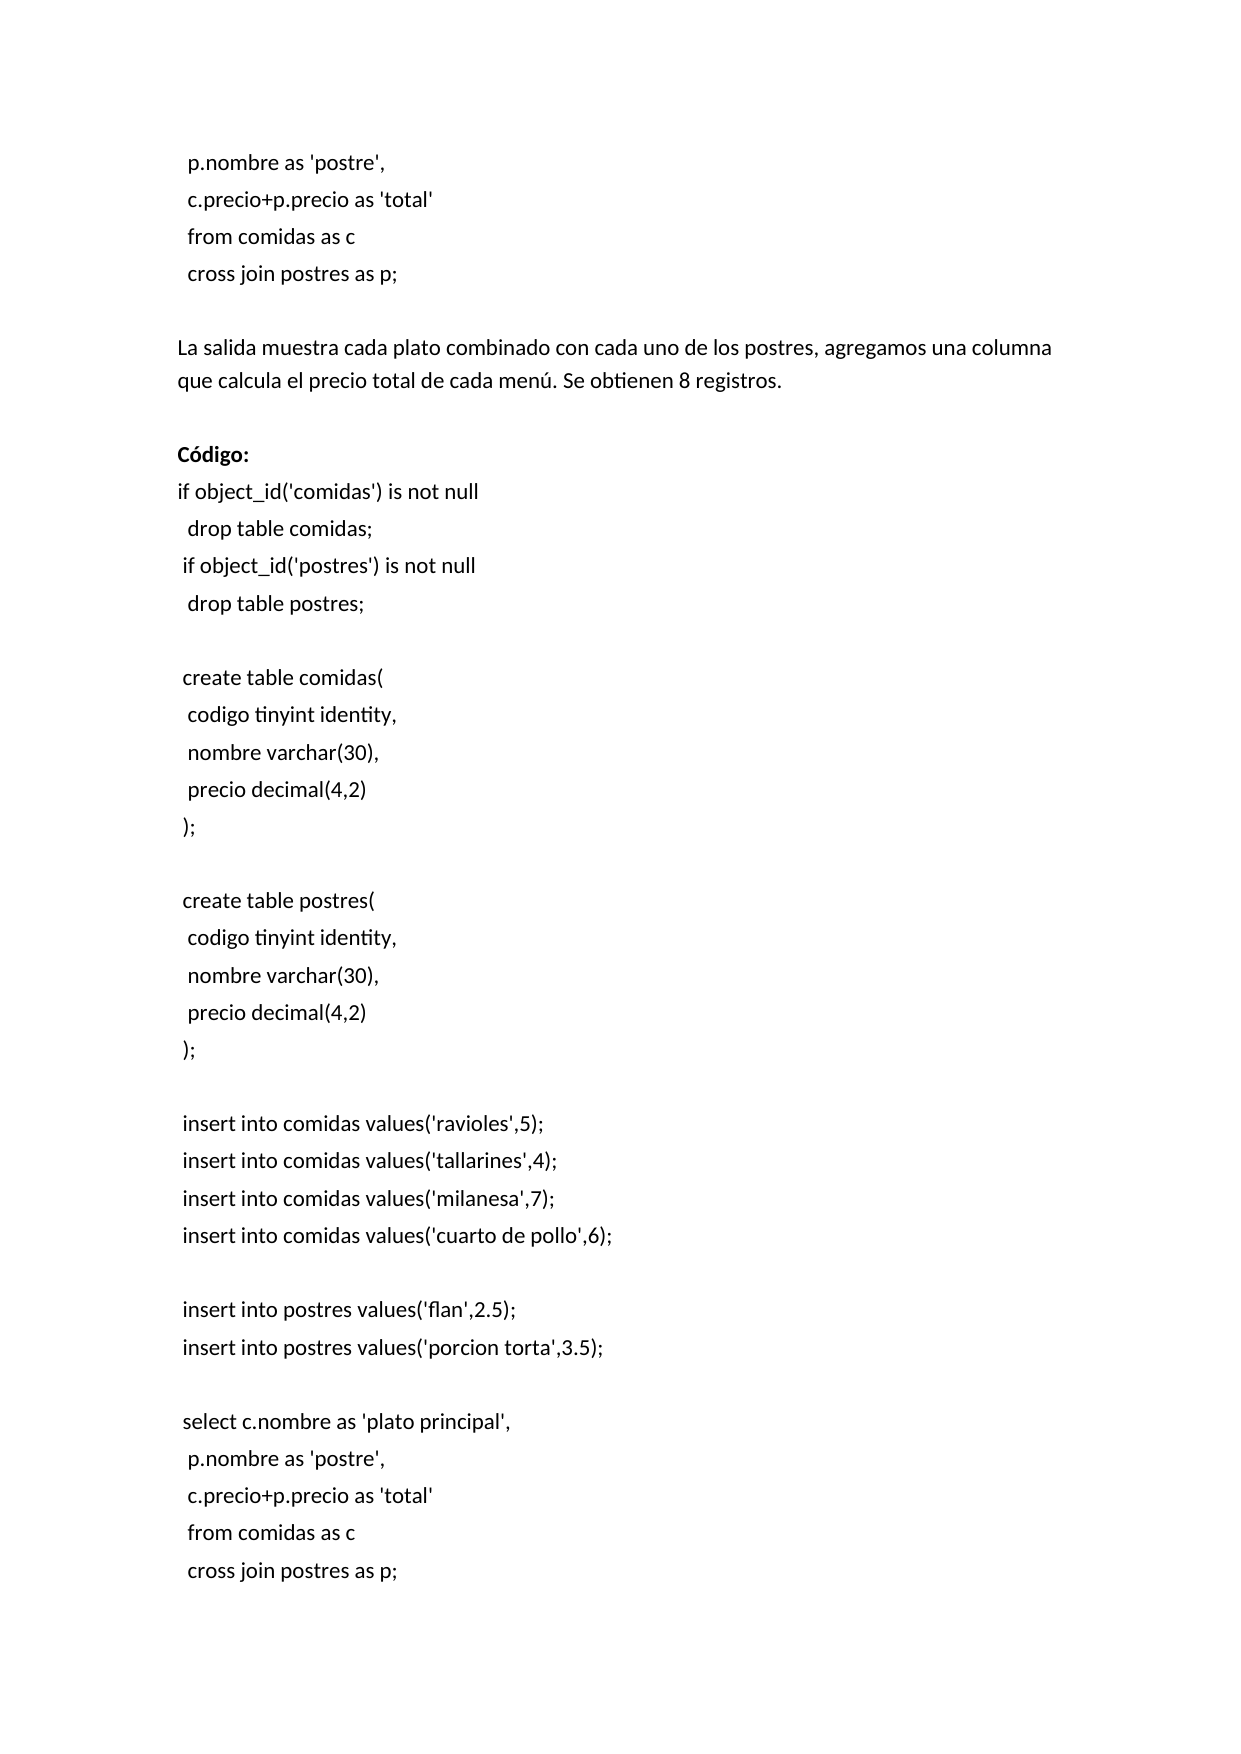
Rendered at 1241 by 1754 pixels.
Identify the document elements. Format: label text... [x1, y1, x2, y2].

text select c.nombre as 'plato principal', [177, 1407, 1063, 1435]
text create table comidas( [177, 663, 1063, 691]
text nombre varchar(30), [177, 738, 1063, 766]
text codigo tinyint identity, [177, 923, 1063, 952]
text from comidas as c [177, 1518, 1063, 1547]
text p.nombre as 'postre', [177, 1444, 1063, 1472]
text codigo tinyint identity, [177, 700, 1063, 728]
text if object_id('comidas') is not null [177, 477, 1063, 505]
text La salida muestra cada plato combinado con cada uno de los postres, agregamos una columna que calcula el precio total de cada menú. Se obtienen 8 registros. [177, 333, 1063, 394]
text c.precio+p.precio as 'total' [177, 185, 1063, 213]
text from comidas as c [177, 222, 1063, 250]
text cross join postres as p; [177, 259, 1063, 287]
text p.nombre as 'postre', [177, 148, 1063, 176]
text precio decimal(4,2) [177, 775, 1063, 803]
text create table postres( [177, 886, 1063, 914]
text insert into postres values('porcion torta',3.5); [177, 1333, 1063, 1361]
text insert into comidas values('tallarines',4); [177, 1147, 1063, 1175]
text insert into postres values('flan',2.5); [177, 1295, 1063, 1323]
text insert into comidas values('ravioles',5); [177, 1109, 1063, 1137]
text precio decimal(4,2) [177, 998, 1063, 1026]
text insert into comidas values('cuarto de pollo',6); [177, 1221, 1063, 1249]
text drop table comidas; [177, 514, 1063, 542]
text cross join postres as p; [177, 1556, 1063, 1584]
text ); [177, 812, 1063, 840]
text if object_id('postres') is not null [177, 552, 1063, 580]
text ); [177, 1035, 1063, 1063]
text nombre varchar(30), [177, 961, 1063, 989]
text insert into comidas values('milanesa',7); [177, 1184, 1063, 1212]
text Código: [177, 440, 1063, 468]
text drop table postres; [177, 589, 1063, 617]
text c.precio+p.precio as 'total' [177, 1481, 1063, 1509]
